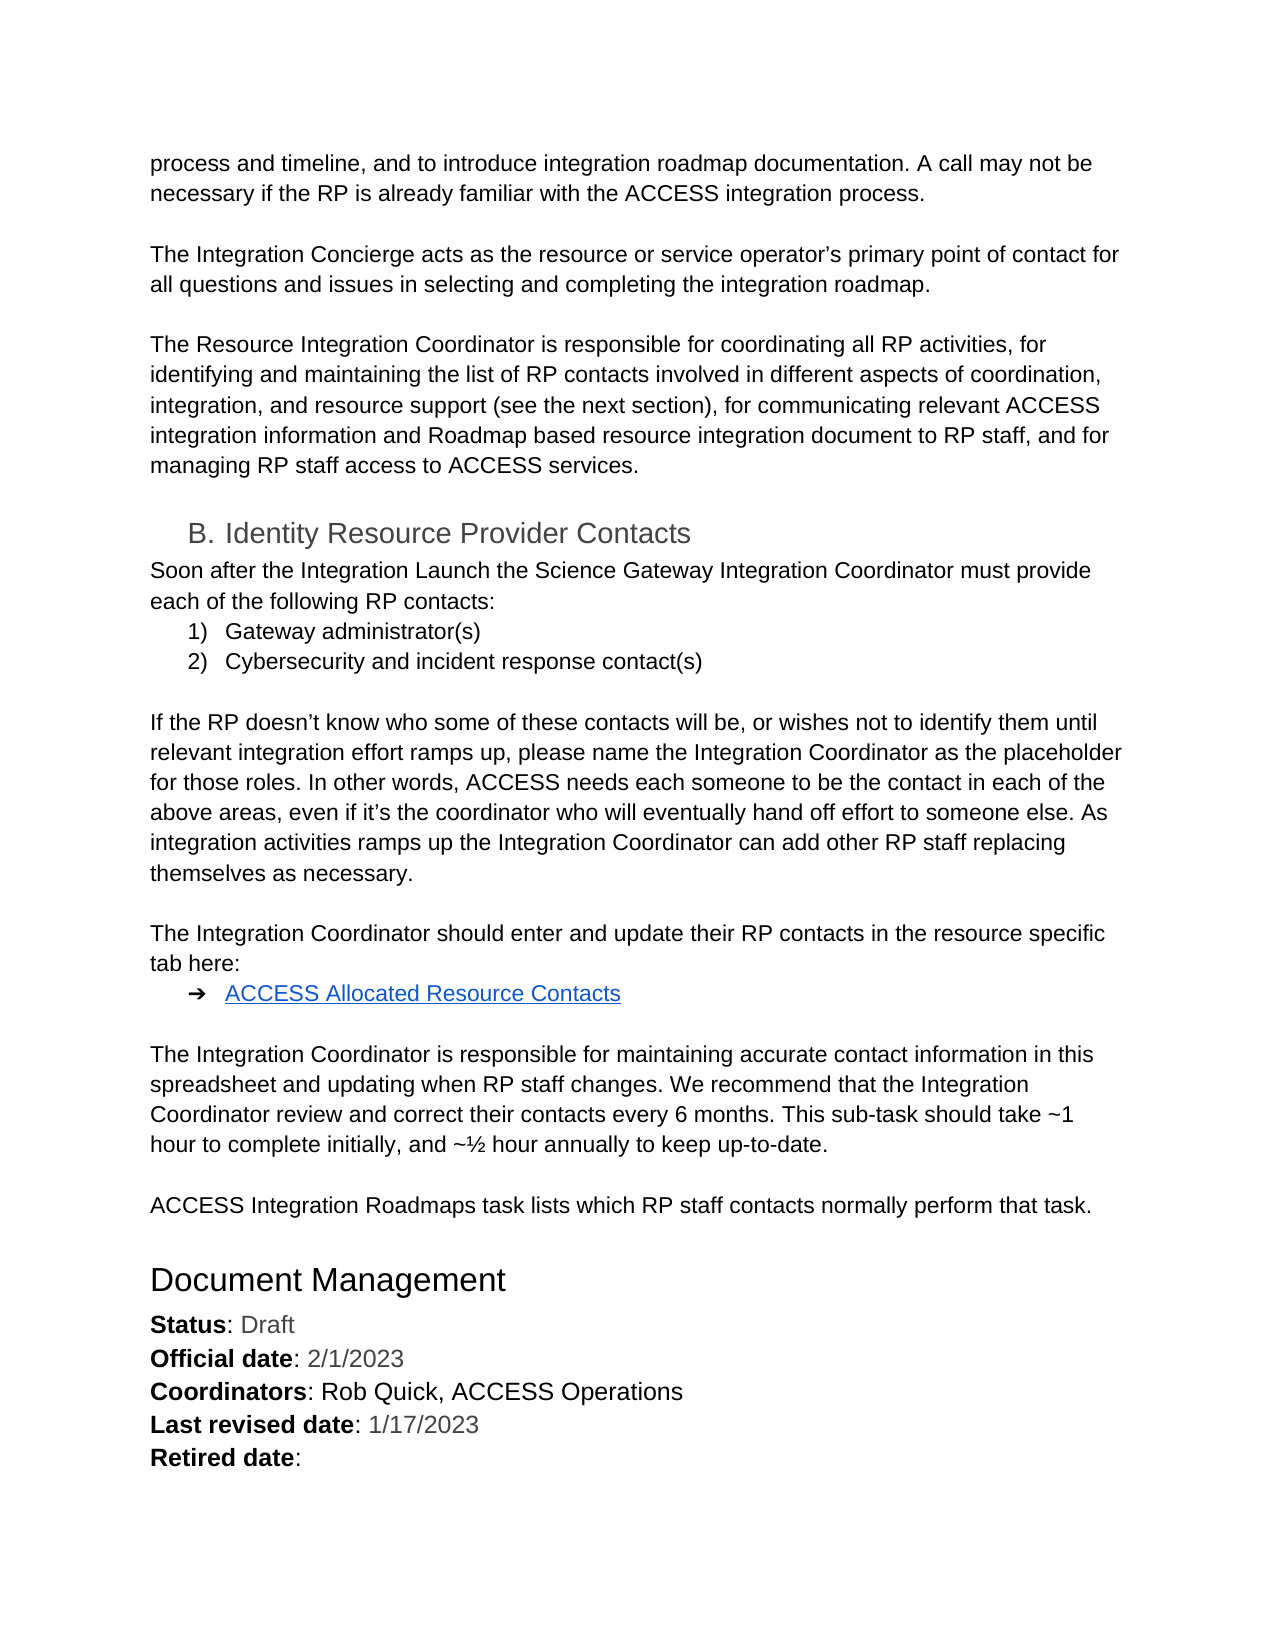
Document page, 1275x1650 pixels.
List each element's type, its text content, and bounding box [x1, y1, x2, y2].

text The Resource Integration Coordinator is responsible for coordinating all RP activities, for identifying and maintaining the list of RP contacts involved in different aspects of coordination, integration, and resource support (see the next section), for communicating relevant ACCESS integration information and Roadmap based resource integration document to RP staff, and for managing RP staff access to ACCESS services. [150, 331, 1125, 478]
list Cybersecurity and incident response contact(s) [187, 648, 1125, 674]
text Status: Draft [150, 1311, 1125, 1339]
text Coordinators: Rob Quick, ACCESS Operations [150, 1377, 1125, 1405]
text Official date: 2/1/2023 [150, 1343, 1125, 1372]
subtitle Document Management [150, 1259, 1125, 1298]
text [150, 150, 1125, 207]
list ACCESS Allocated Resource Contacts [187, 980, 1125, 1007]
text Last revised date: 1/17/2023 [150, 1409, 1125, 1438]
text Retired date: [150, 1443, 1125, 1471]
text ACCESS Integration Roadmaps task lists which RP staff contacts normally perform that task. [150, 1192, 1125, 1218]
text If the RP doesn’t know who some of these contacts will be, or wishes not to identify them until relevant integration effort ramps up, please name the Integration Coordinator as the placeholder for those roles. In other words, ACCESS needs each someone to be the contact in each of the above areas, even if it’s the coordinator who will eventually hand off effort to someone else. As integration activities ramps up the Integration Coordinator can add other RP staff replacing themselves as necessary. [150, 708, 1125, 886]
subtitle Identity Resource Provider Contacts [187, 516, 1125, 549]
text The Integration Coordinator is responsible for maintaining accurate contact information in this spreadsheet and updating when RP staff changes. We recommend that the Integration Coordinator review and correct their contacts every 6 months. This sub-task should take ~1 hour to complete initially, and ~½ hour annually to keep up-to-date. [150, 1041, 1125, 1158]
text Soon after the Integration Launch the Science Gateway Integration Coordinator must provide each of the following RP contacts: [150, 557, 1125, 614]
list Gateway administrator(s) [187, 618, 1125, 644]
text The Integration Coordinator should enter and update their RP contacts in the resource specific tab here: [150, 920, 1125, 977]
text The Integration Concierge acts as the resource or service operator’s primary point of contact for all questions and issues in selecting and completing the integration roadmap. [150, 241, 1125, 297]
